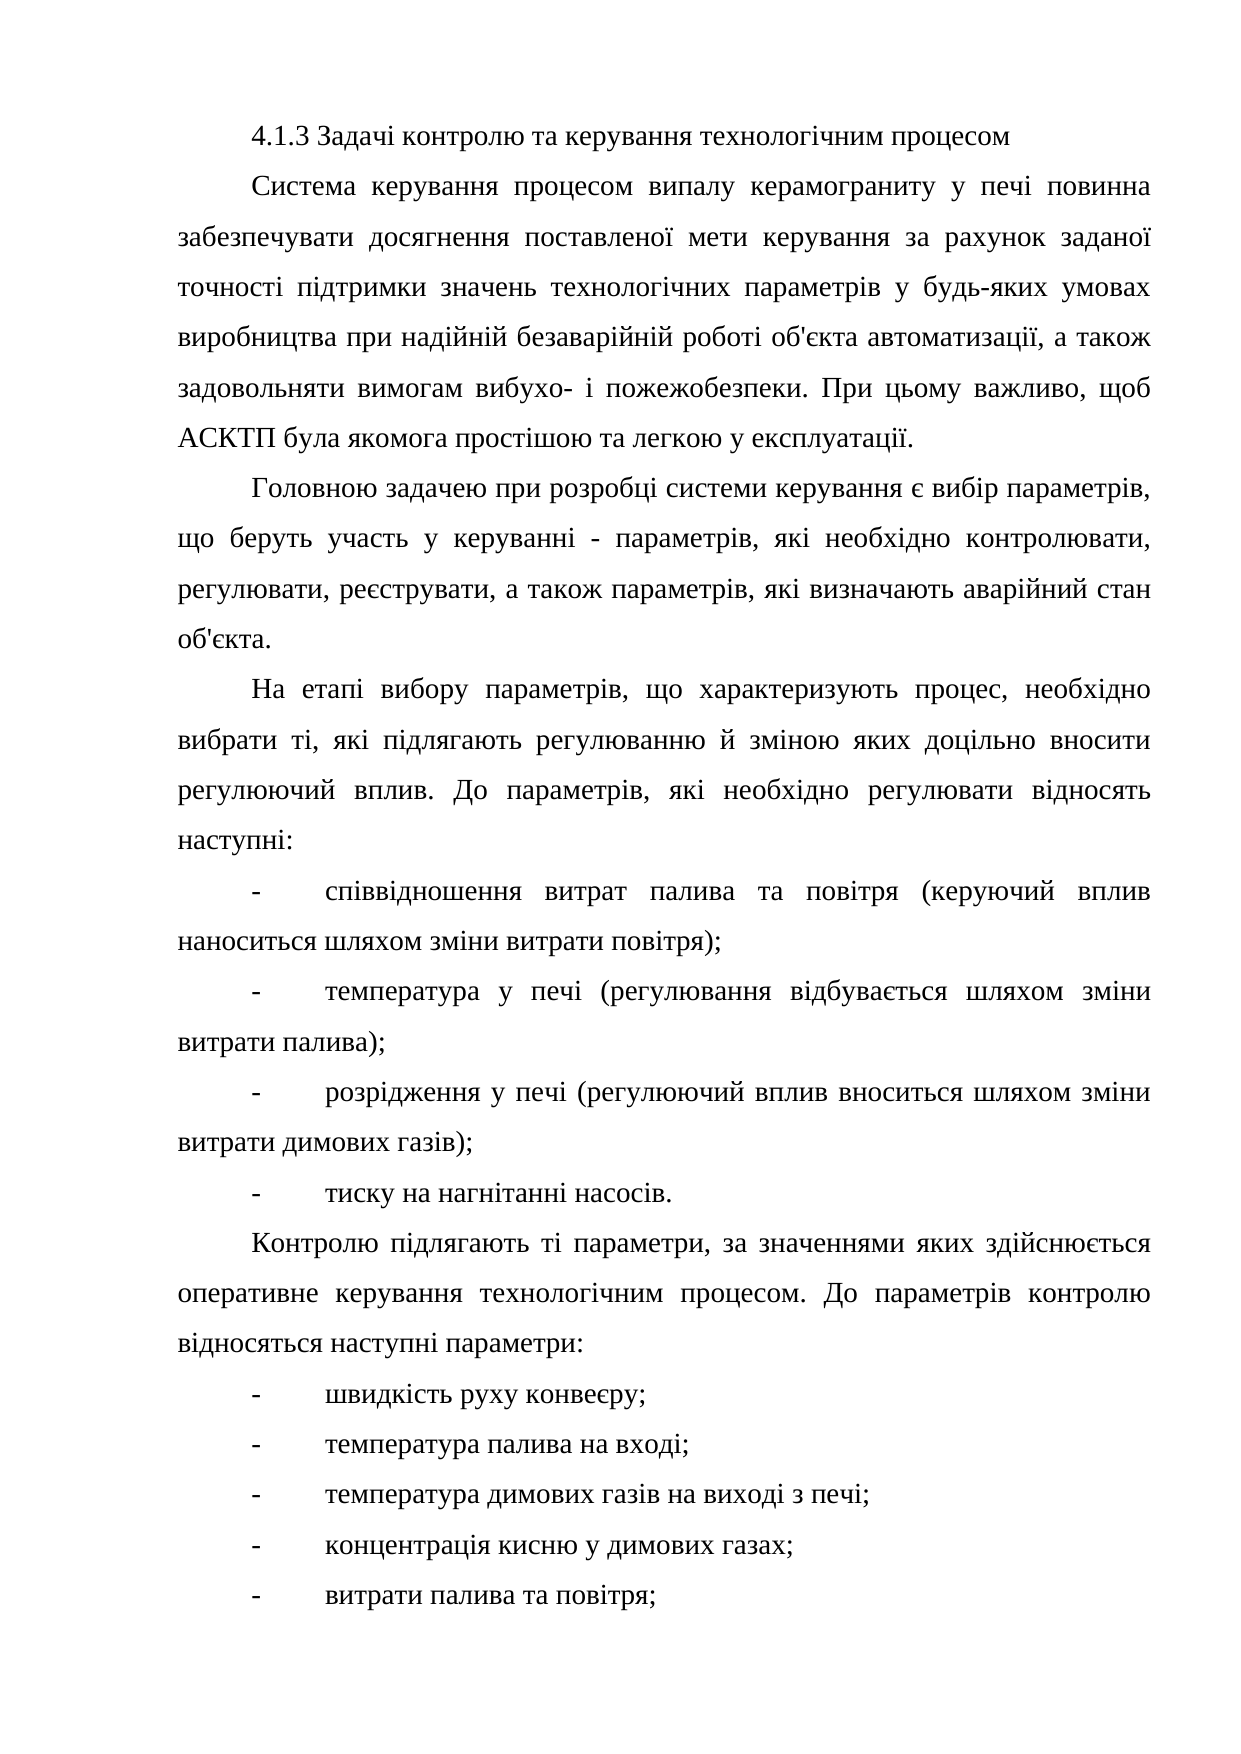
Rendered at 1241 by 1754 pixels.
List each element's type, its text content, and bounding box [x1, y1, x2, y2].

list швидкість руху конвеєру; [177, 1376, 1152, 1409]
text Система керування процесом випалу керамограниту у печі повинна забезпечувати досягнення поставленої мети керування за рахунок заданої точності підтримки значень технологічних параметрів у будь-яких умовах виробництва при надійній безаварійній роботі об'єкта автоматизації, а також задовольняти вимогам вибухо- і пожежобезпеки. При цьому важливо, щоб АСКТП була якомога простішою та легкою у експлуатації. [177, 168, 1152, 453]
list розрідження у печі (регулюючий вплив вноситься шляхом зміни витрати димових газів); [177, 1074, 1152, 1158]
text Головною задачею при розробці системи керування є вибір параметрів, що беруть участь у керуванні - параметрів, які необхідно контролювати, регулювати, реєструвати, а також параметрів, які визначають аварійний стан об'єкта. [177, 470, 1152, 655]
list температура у печі (регулювання відбувається шляхом зміни витрати палива); [177, 973, 1152, 1057]
list витрати палива та повітря; [177, 1577, 1152, 1611]
list температура димових газів на виході з печі; [177, 1477, 1152, 1510]
list концентрація кисню у димових газах; [177, 1527, 1152, 1560]
list співвідношення витрат палива та повітря (керуючий вплив наноситься шляхом зміни витрати повітря); [177, 873, 1152, 957]
text Контролю підлягають ті параметри, за значеннями яких здійснюється оперативне керування технологічним процесом. До параметрів контролю відносяться наступні параметри: [177, 1225, 1152, 1359]
text 4.1.3 Задачі контролю та керування технологічним процесом [177, 118, 1152, 152]
text На етапі вибору параметрів, що характеризують процес, необхідно вибрати ті, які підлягають регулюванню й зміною яких доцільно вносити регулюючий вплив. До параметрів, які необхідно регулювати відносять наступні: [177, 672, 1152, 856]
list температура палива на вході; [177, 1426, 1152, 1460]
list тиску на нагнітанні насосів. [177, 1175, 1152, 1208]
